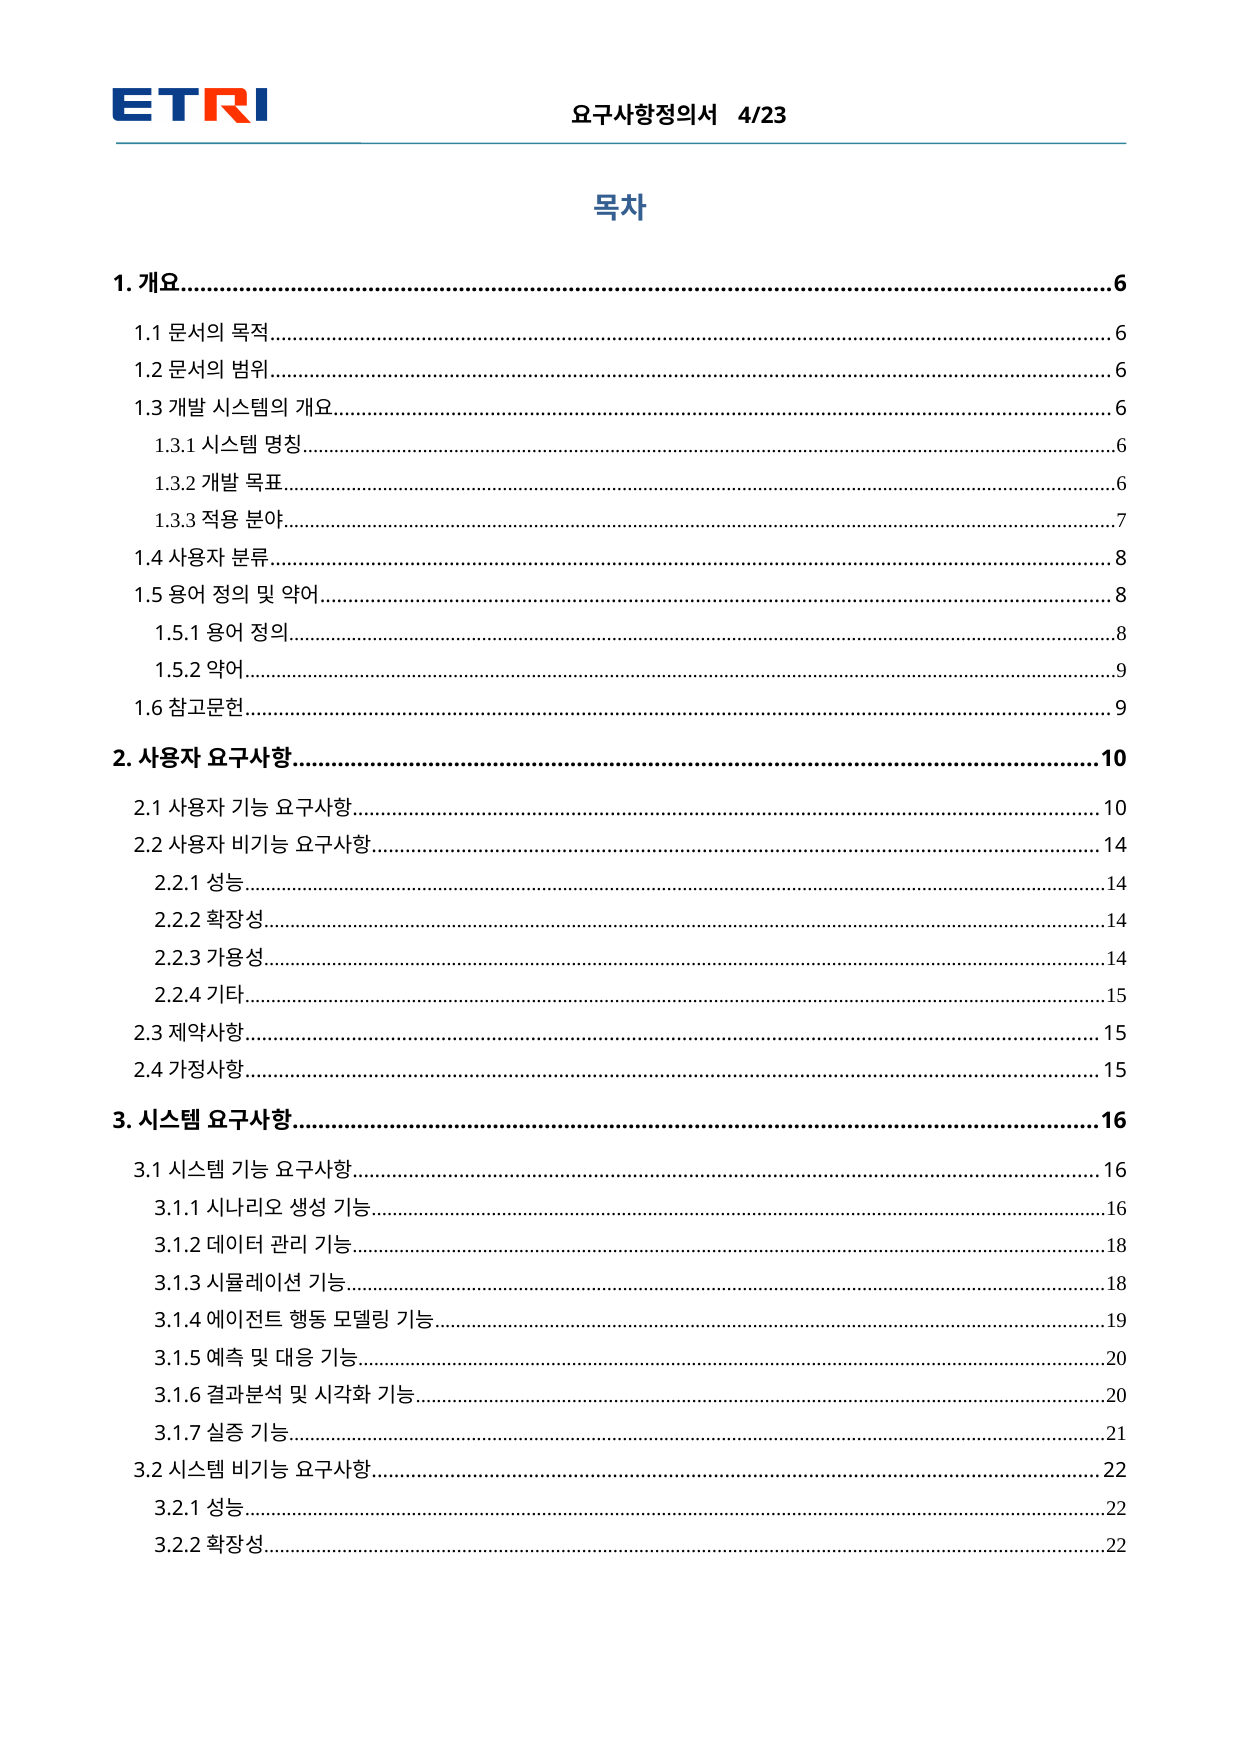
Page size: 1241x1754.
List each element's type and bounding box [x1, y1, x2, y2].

picture [112, 88, 268, 123]
